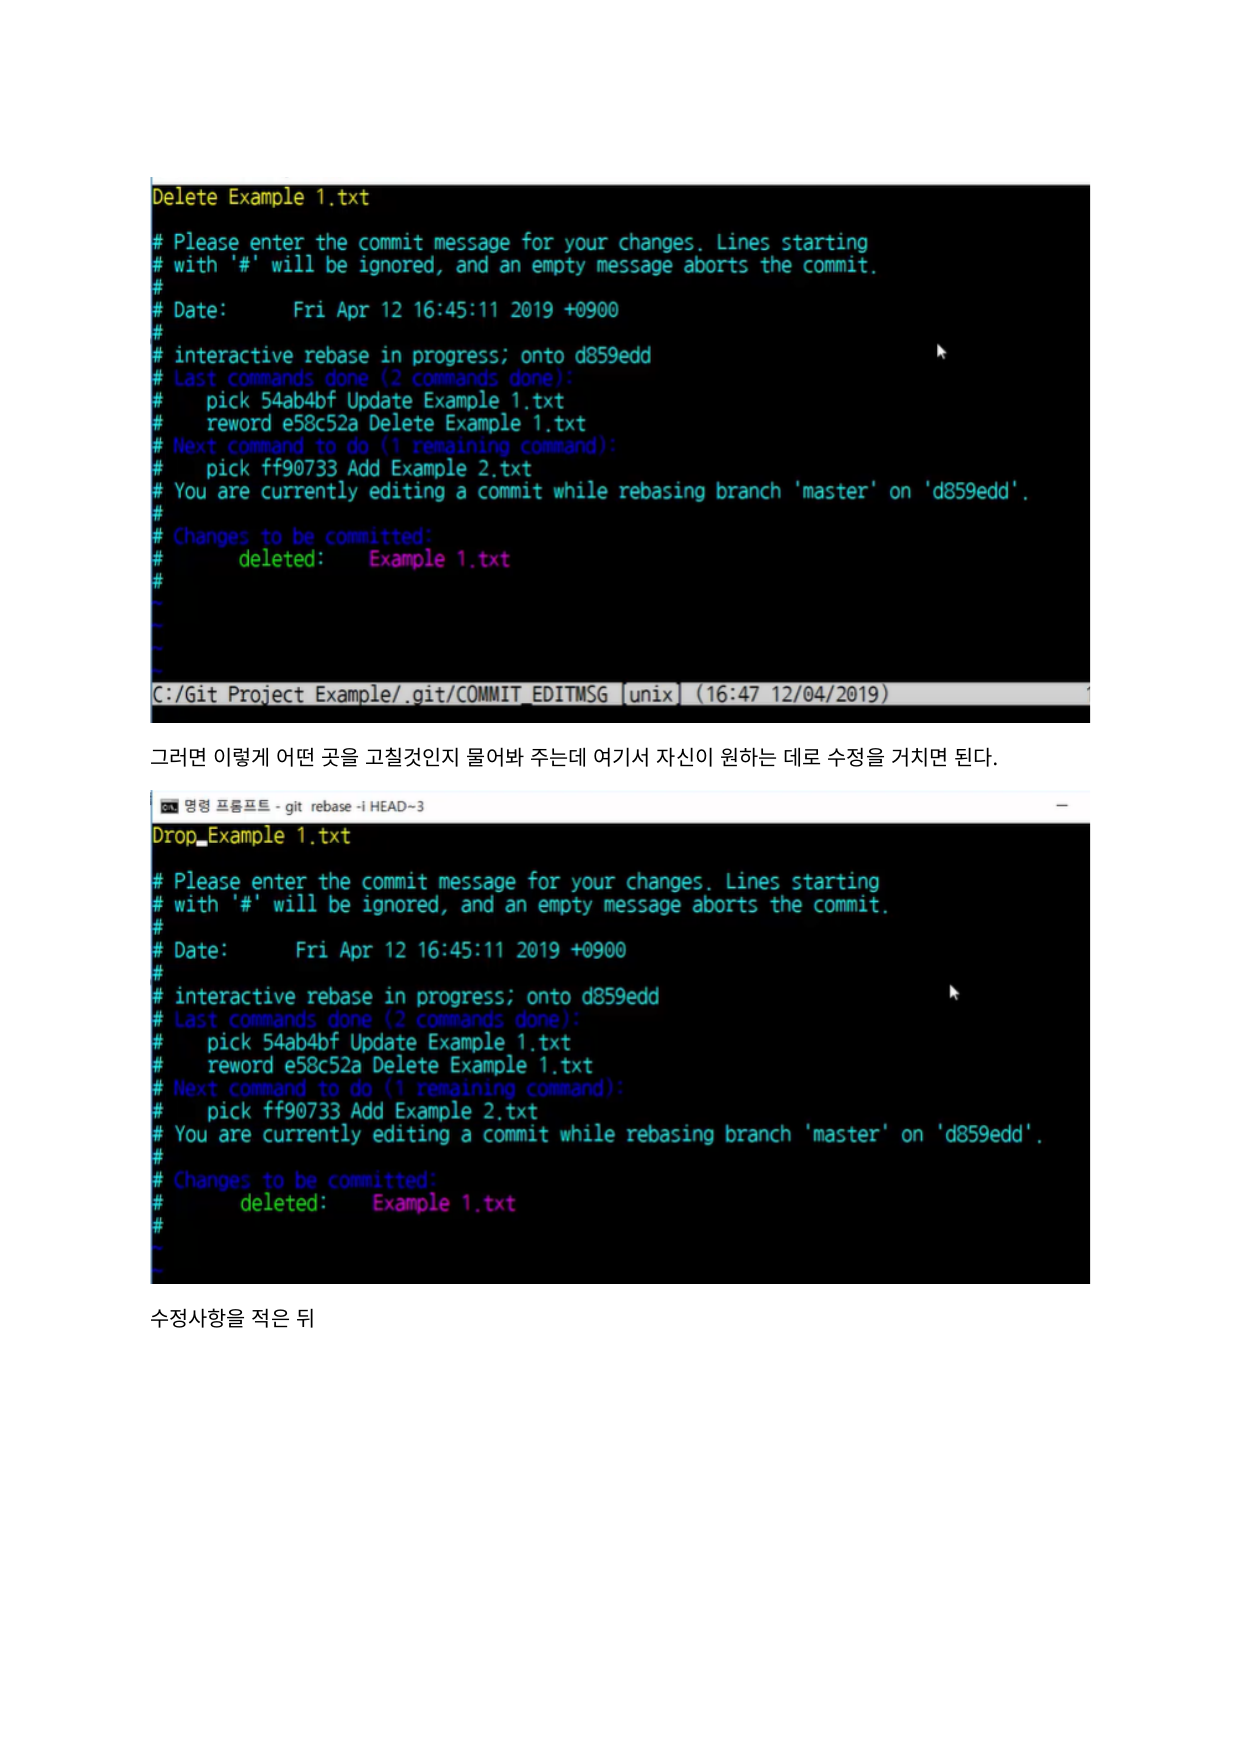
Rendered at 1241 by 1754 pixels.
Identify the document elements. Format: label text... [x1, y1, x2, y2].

text 수정사항을 적은 뒤 [150, 1303, 1090, 1333]
picture [150, 790, 1091, 1284]
text 그러면 이렇게 어떤 곳을 고칠것인지 물어봐 주는데 여기서 자신이 원하는 데로 수정을 거치면 된다. [150, 741, 1090, 771]
picture [150, 177, 1091, 723]
